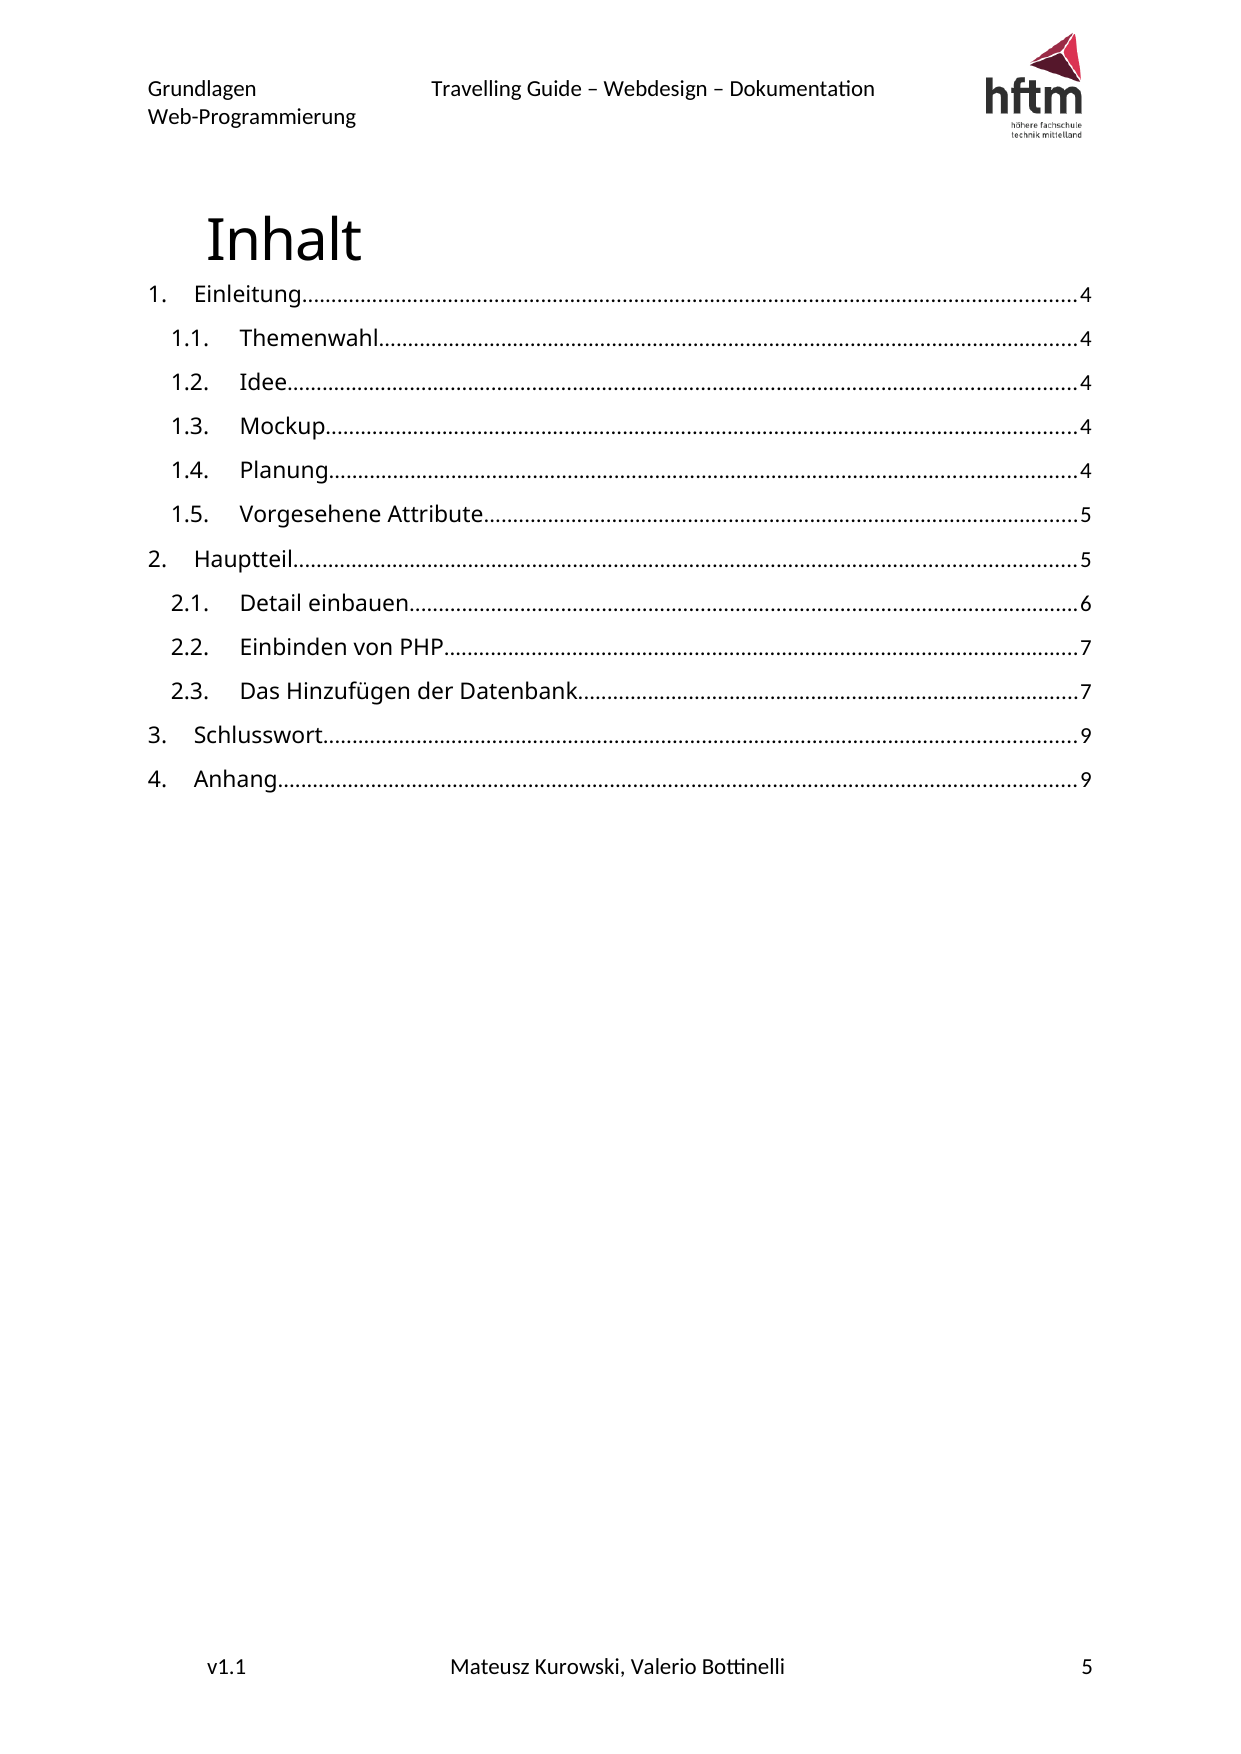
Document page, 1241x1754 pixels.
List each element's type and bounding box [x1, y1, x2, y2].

picture [976, 24, 1089, 144]
